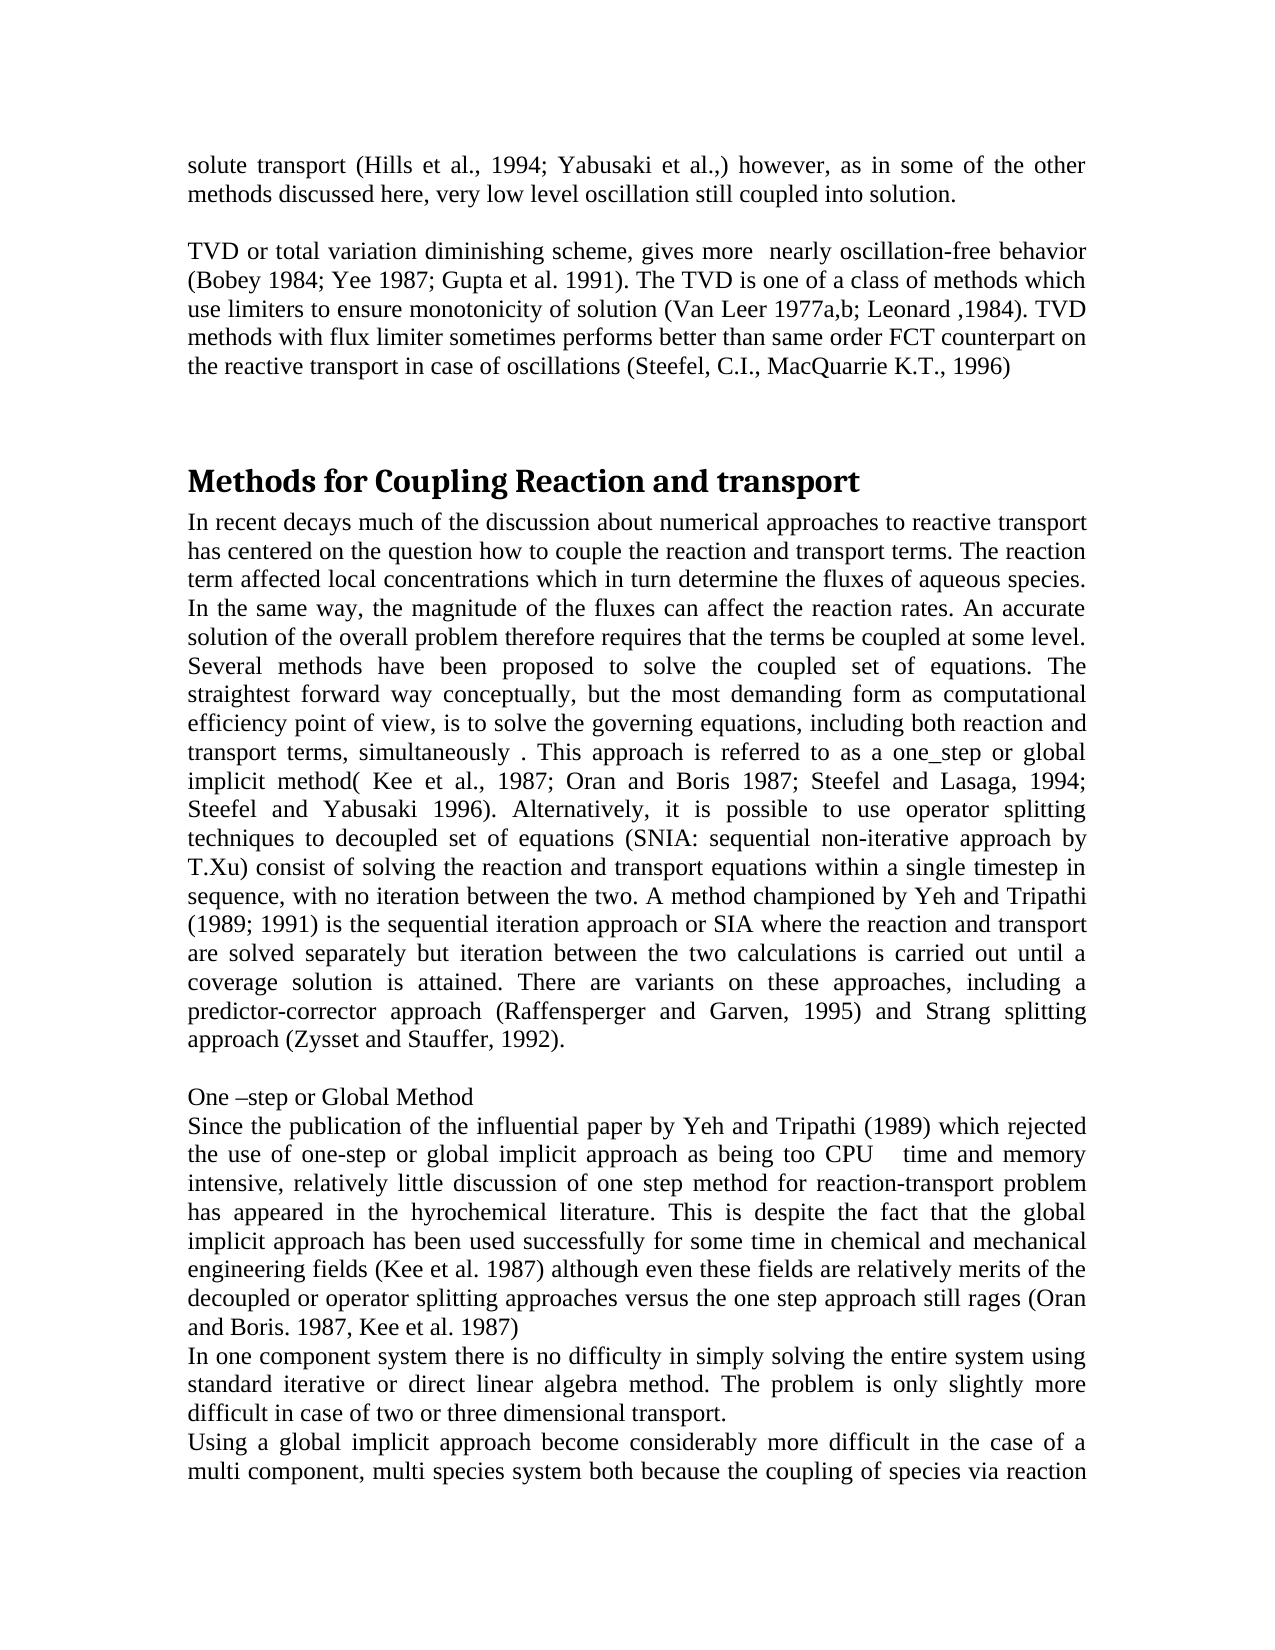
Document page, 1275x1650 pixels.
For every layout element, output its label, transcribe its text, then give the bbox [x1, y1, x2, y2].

text One –step or Global Method [187, 1082, 1087, 1111]
text In recent decays much of the discussion about numerical approaches to reactive transport has centered on the question how to couple the reaction and transport terms. The reaction term affected local concentrations which in turn determine the fluxes of aqueous species. In the same way, the magnitude of the fluxes can affect the reaction rates. An accurate solution of the overall problem therefore requires that the terms be coupled at some level. Several methods have been proposed to solve the coupled set of equations. The straightest forward way conceptually, but the most demanding form as computational efficiency point of view, is to solve the governing equations, including both reaction and transport terms, simultaneously . This approach is referred to as a one_step or global implicit method( Kee et al., 1987; Oran and Boris 1987; Steefel and Lasaga, 1994; Steefel and Yabusaki 1996). Alternatively, it is possible to use operator splitting techniques to decoupled set of equations (SNIA: sequential non-iterative approach by T.Xu) consist of solving the reaction and transport equations within a single timestep in sequence, with no iteration between the two. A method championed by Yeh and Tripathi (1989; 1991) is the sequential iteration approach or SIA where the reaction and transport are solved separately but iteration between the two calculations is carried out until a coverage solution is attained. There are variants on these approaches, including a predictor-corrector approach (Raffensperger and Garven, 1995) and Strang splitting approach (Zysset and Stauffer, 1992). [187, 507, 1087, 1053]
text Since the publication of the influential paper by Yeh and Tripathi (1989) which rejected the use of one-step or global implicit approach as being too CPU time and memory intensive, relatively little discussion of one step method for reaction-transport problem has appeared in the hyrochemical literature. This is despite the fact that the global implicit approach has been used successfully for some time in chemical and mechanical engineering fields (Kee et al. 1987) although even these fields are relatively merits of the decoupled or operator splitting approaches versus the one step approach still rages (Oran and Boris. 1987, Kee et al. 1987) [187, 1111, 1087, 1341]
subtitle Methods for Coupling Reaction and transport [187, 462, 1087, 501]
text TVD or total variation diminishing scheme, gives more nearly oscillation-free behavior (Bobey 1984; Yee 1987; Gupta et al. 1991). The TVD is one of a class of methods which use limiters to ensure monotonicity of solution (Van Leer 1977a,b; Leonard ,1984). TVD methods with flux limiter sometimes performs better than same order FCT counterpart on the reactive transport in case of oscillations (Steefel, C.I., MacQuarrie K.T., 1996) [187, 236, 1087, 380]
text In one component system there is no difficulty in simply solving the entire system using standard iterative or direct linear algebra method. The problem is only slightly more difficult in case of two or three dimensional transport. [187, 1341, 1087, 1427]
